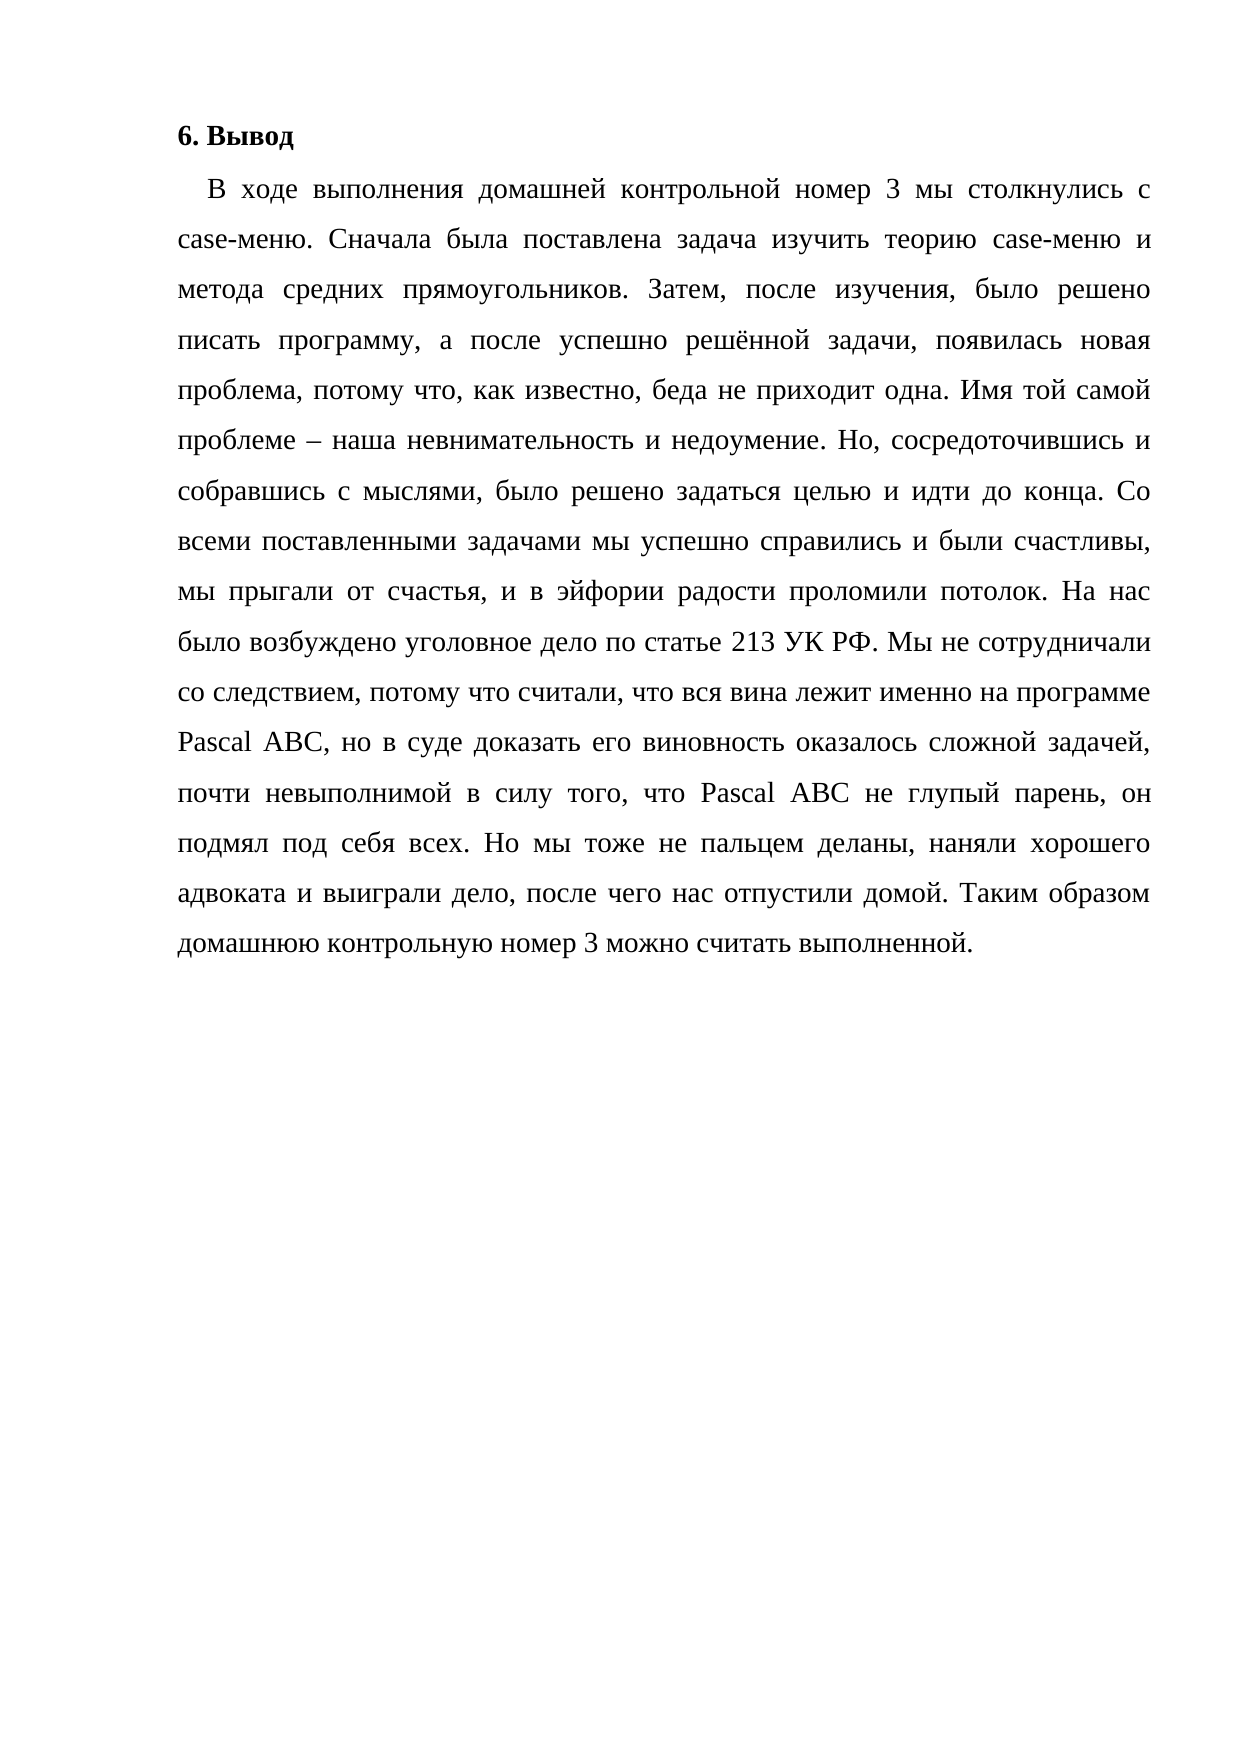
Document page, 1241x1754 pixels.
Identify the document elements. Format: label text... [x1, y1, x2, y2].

text В ходе выполнения домашней контрольной номер 3 мы столкнулись с case-меню. Сначала была поставлена задача изучить теорию case-меню и метода средних прямоугольников. Затем, после изучения, было решено писать программу, а после успешно решённой задачи, появилась новая проблема, потому что, как известно, беда не приходит одна. Имя той самой проблеме – наша невнимательность и недоумение. Но, сосредоточившись и собравшись с мыслями, было решено задаться целью и идти до конца. Со всеми поставленными задачами мы успешно справились и были счастливы, мы прыгали от счастья, и в эйфории радости проломили потолок. На нас было возбуждено уголовное дело по статье 213 УК РФ. Мы не сотрудничали со следствием, потому что считали, что вся вина лежит именно на программе Pascal ABC, но в суде доказать его виновность оказалось сложной задачей, почти невыполнимой в силу того, что Pascal ABC не глупый парень, он подмял под себя всех. Но мы тоже не пальцем деланы, наняли хорошего адвоката и выиграли дело, после чего нас отпустили домой. Таким образом домашнюю контрольную номер 3 можно считать выполненной. [177, 171, 1152, 959]
text 6. Вывод [177, 118, 1152, 152]
